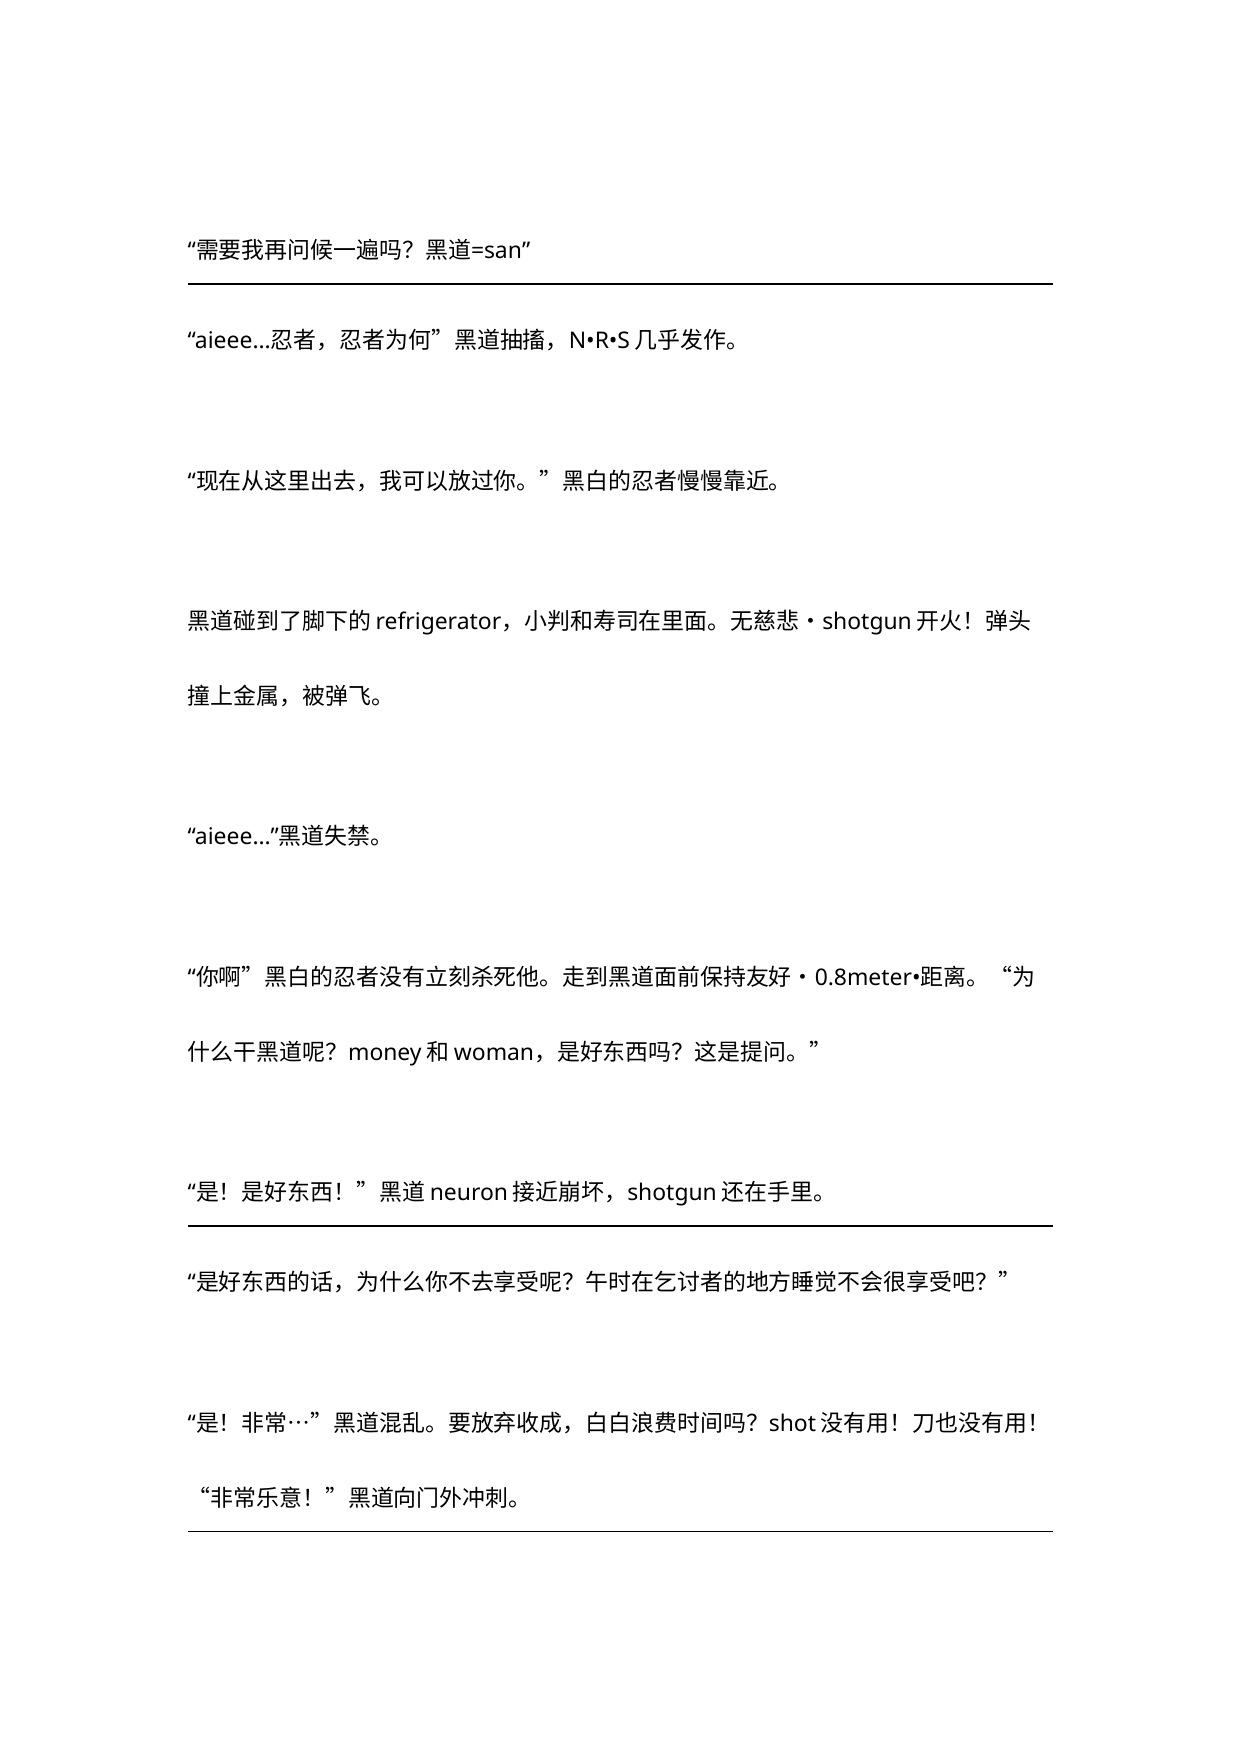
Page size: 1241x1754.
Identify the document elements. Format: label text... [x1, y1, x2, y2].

text “是好东西的话，为什么你不去享受呢？午时在乞讨者的地方睡觉不会很享受吧？” [187, 1248, 1053, 1313]
text “需要我再问候一遍吗？黑道=san” [187, 216, 1053, 284]
text “aieee…”黑道失禁。 [187, 802, 1053, 867]
text “你啊”黑白的忍者没有立刻杀死他。走到黑道面前保持友好•0.8meter•距离。“为什么干黑道呢？money和woman，是好东西吗？这是提问。” [187, 943, 1053, 1082]
text 黑道碰到了脚下的refrigerator，小判和寿司在里面。无慈悲•shotgun开火！弹头撞上金属，被弹飞。 [187, 587, 1053, 727]
text “现在从这里出去，我可以放过你。”黑白的忍者慢慢靠近。 [187, 447, 1053, 512]
text “是！是好东西！”黑道neuron接近崩坏，shotgun还在手里。 [187, 1158, 1053, 1227]
text “aieee…忍者，忍者为何”黑道抽搐，N•R•S几乎发作。 [187, 306, 1053, 371]
text “是！非常…”黑道混乱。要放弃收成，白白浪费时间吗？shot没有用！刀也没有用！“非常乐意！”黑道向门外冲刺。 [187, 1389, 1053, 1532]
